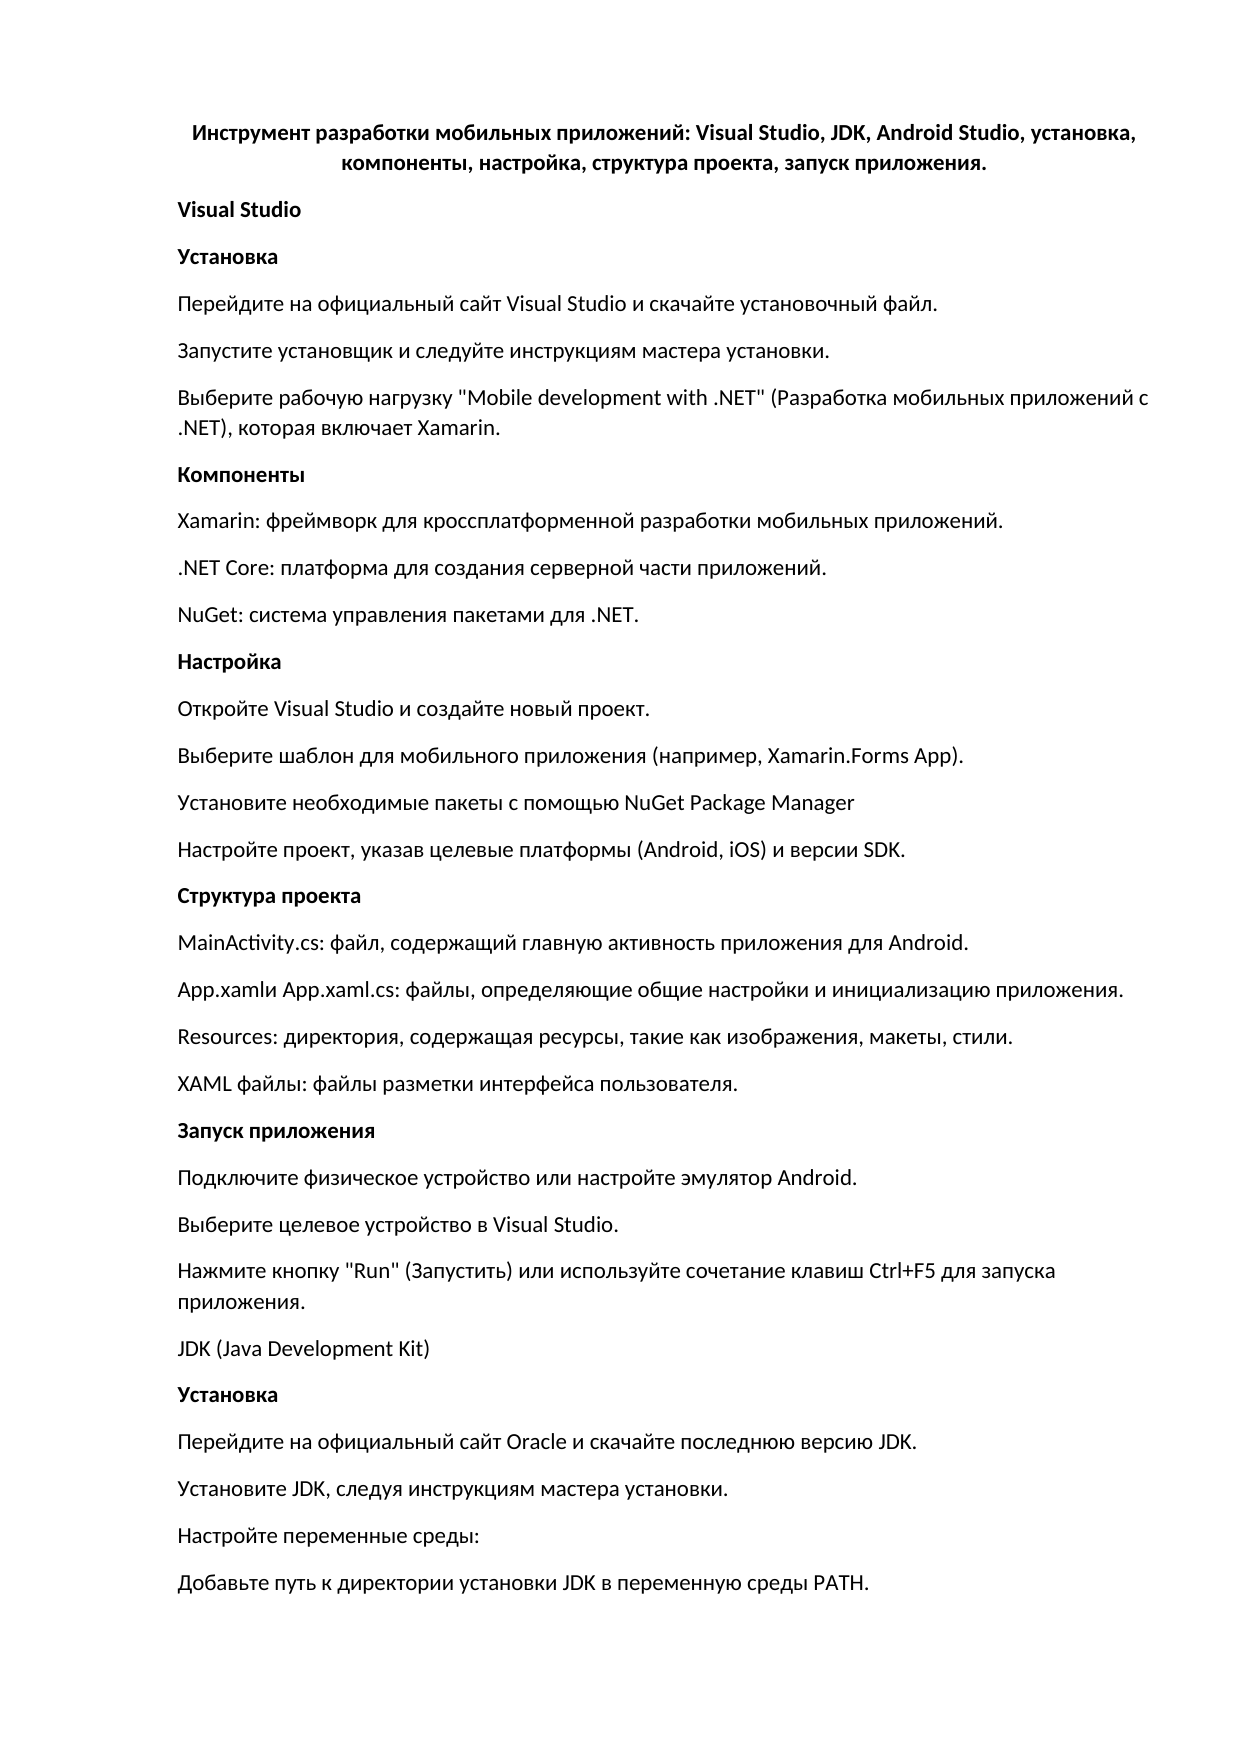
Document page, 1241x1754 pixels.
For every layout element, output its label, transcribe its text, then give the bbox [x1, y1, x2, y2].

text App.xamlи App.xaml.cs: файлы, определяющие общие настройки и инициализацию приложения. [177, 975, 1152, 1003]
text Подключите физическое устройство или настройте эмулятор Android. [177, 1163, 1152, 1191]
text Настройка [177, 647, 1152, 675]
text Настройте проект, указав целевые платформы (Android, iOS) и версии SDK. [177, 835, 1152, 863]
text JDK (Java Development Kit) [177, 1334, 1152, 1362]
text MainActivity.cs: файл, содержащий главную активность приложения для Android. [177, 928, 1152, 957]
text Перейдите на официальный сайт Oracle и скачайте последнюю версию JDK. [177, 1427, 1152, 1456]
text Компоненты [177, 460, 1152, 488]
text Запуск приложения [177, 1116, 1152, 1144]
text Структура проекта [177, 882, 1152, 910]
text Добавьте путь к директории установки JDK в переменную среды PATH. [177, 1568, 1152, 1596]
text Установка [177, 242, 1152, 270]
text Нажмите кнопку "Run" (Запустить) или используйте сочетание клавиш Ctrl+F5 для запуска приложения. [177, 1257, 1152, 1315]
text XAML файлы: файлы разметки интерфейса пользователя. [177, 1069, 1152, 1097]
text Выберите шаблон для мобильного приложения (например, Xamarin.Forms App). [177, 741, 1152, 769]
text Выберите рабочую нагрузку "Mobile development with .NET" (Разработка мобильных приложений с .NET), которая включает Xamarin. [177, 383, 1152, 441]
text Resources: директория, содержащая ресурсы, такие как изображения, макеты, стили. [177, 1022, 1152, 1050]
text Откройте Visual Studio и создайте новый проект. [177, 694, 1152, 722]
text Настройте переменные среды: [177, 1521, 1152, 1549]
text Visual Studio [177, 195, 1152, 223]
text Запустите установщик и следуйте инструкциям мастера установки. [177, 336, 1152, 364]
text Инструмент разработки мобильных приложений: Visual Studio, JDK, Android Studio, установка, компоненты, настройка, структура проекта, запуск приложения. [177, 118, 1152, 176]
text NuGet: система управления пакетами для .NET. [177, 600, 1152, 628]
text .NET Core: платформа для создания серверной части приложений. [177, 553, 1152, 582]
text Выберите целевое устройство в Visual Studio. [177, 1210, 1152, 1238]
text Перейдите на официальный сайт Visual Studio и скачайте установочный файл. [177, 289, 1152, 317]
text Установка [177, 1381, 1152, 1409]
text Установите необходимые пакеты с помощью NuGet Package Manager [177, 788, 1152, 816]
text Установите JDK, следуя инструкциям мастера установки. [177, 1474, 1152, 1502]
text Xamarin: фреймворк для кроссплатформенной разработки мобильных приложений. [177, 507, 1152, 535]
